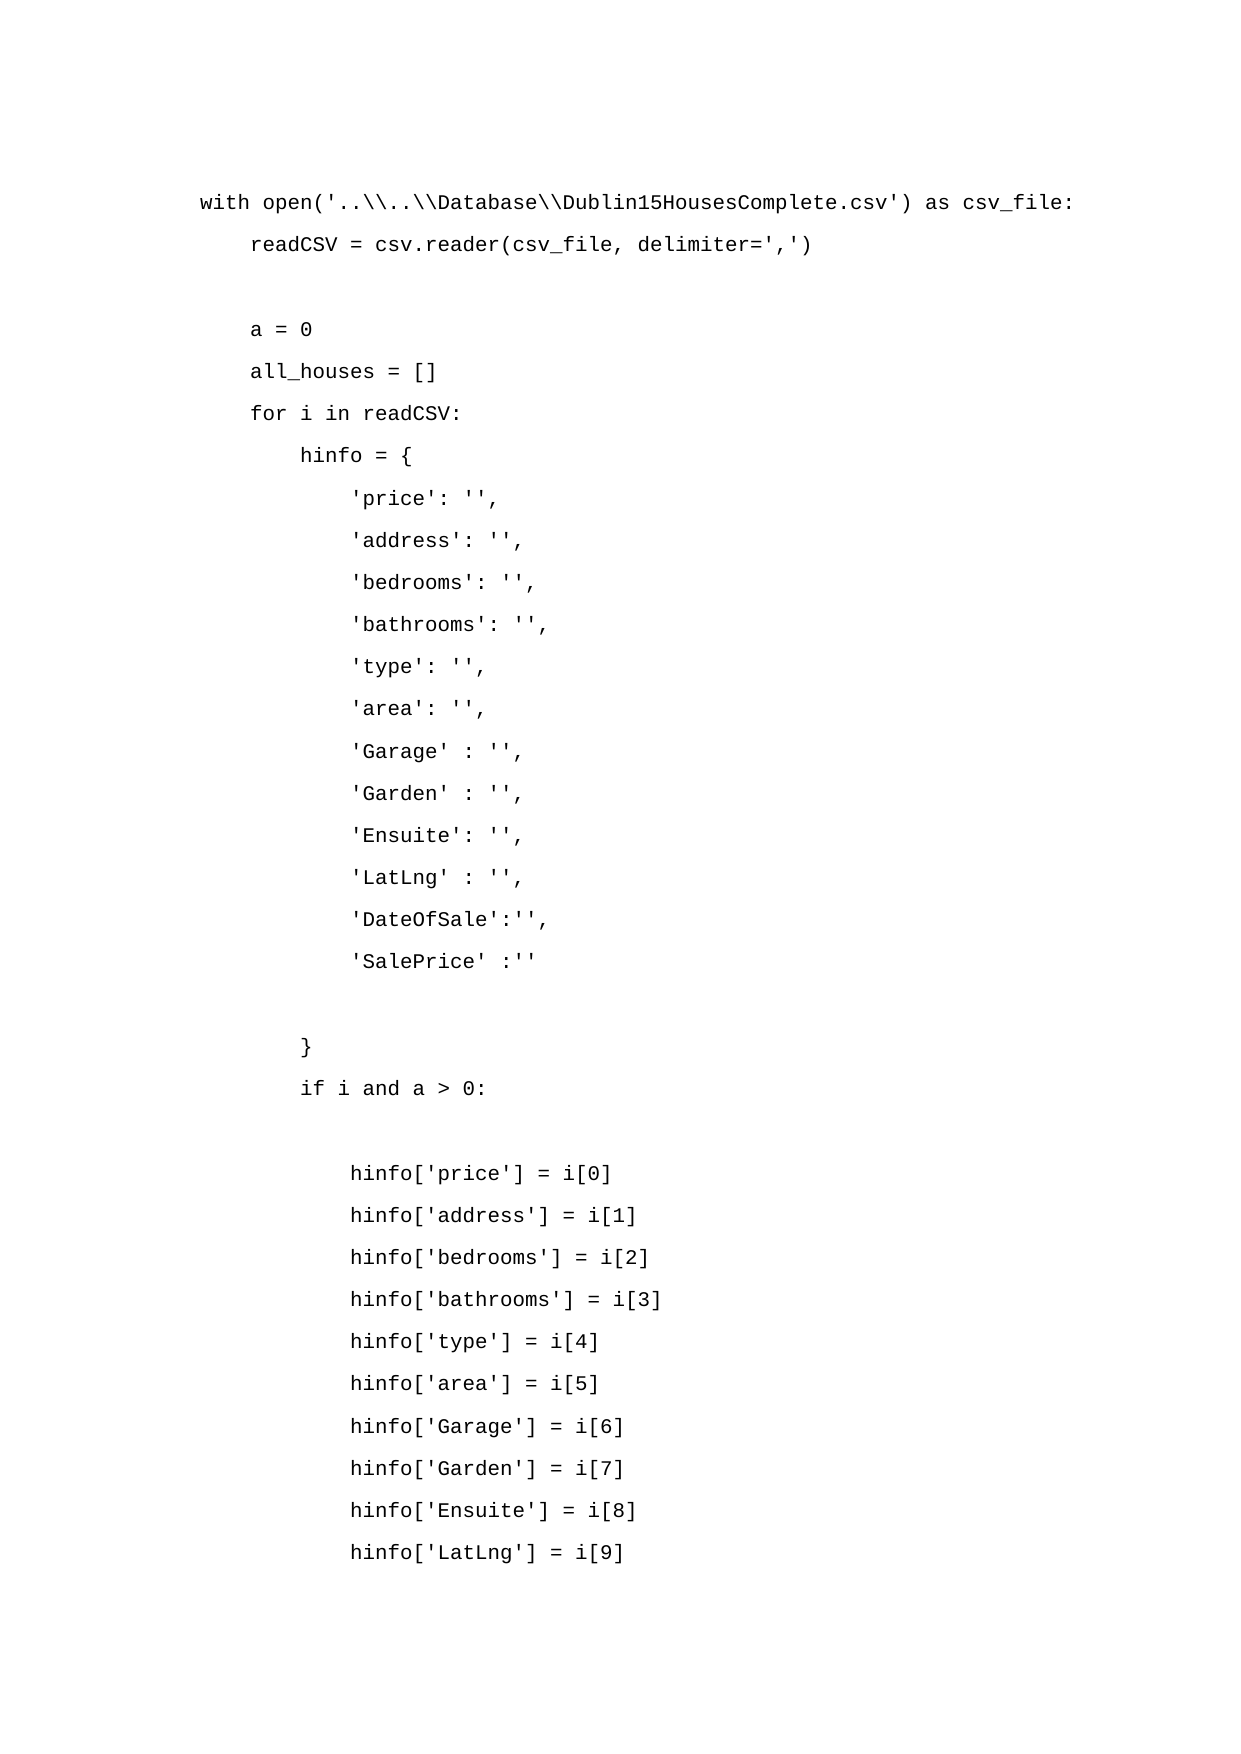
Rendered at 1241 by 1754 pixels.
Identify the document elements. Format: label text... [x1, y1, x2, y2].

text readCSV = csv.reader(csv_file, delimiter=',') [150, 234, 1090, 258]
text for i in readCSV: [150, 403, 1090, 427]
text hinfo['type'] = i[4] [150, 1331, 1090, 1355]
text with open('..\\..\\Database\\Dublin15HousesComplete.csv') as csv_file: [150, 192, 1090, 216]
text 'type': '', [150, 656, 1090, 680]
text hinfo['area'] = i[5] [150, 1373, 1090, 1397]
text hinfo['LatLng'] = i[9] [150, 1542, 1090, 1566]
text 'SalePrice' :'' [150, 952, 1090, 975]
text hinfo['price'] = i[0] [150, 1162, 1090, 1186]
text if i and a > 0: [150, 1078, 1090, 1102]
text 'area': '', [150, 698, 1090, 722]
text 'Ensuite': '', [150, 825, 1090, 849]
text hinfo['address'] = i[1] [150, 1205, 1090, 1228]
text 'Garage' : '', [150, 741, 1090, 764]
text 'bedrooms': '', [150, 572, 1090, 596]
text hinfo['Garage'] = i[6] [150, 1416, 1090, 1439]
text 'LatLng' : '', [150, 867, 1090, 891]
text } [150, 1036, 1090, 1059]
text 'DateOfSale':'', [150, 909, 1090, 933]
text 'price': '', [150, 487, 1090, 511]
text hinfo['bedrooms'] = i[2] [150, 1247, 1090, 1271]
text 'address': '', [150, 530, 1090, 553]
text 'Garden' : '', [150, 783, 1090, 806]
text a = 0 [150, 319, 1090, 342]
text hinfo = { [150, 445, 1090, 469]
text hinfo['Ensuite'] = i[8] [150, 1500, 1090, 1524]
text 'bathrooms': '', [150, 614, 1090, 638]
text hinfo['bathrooms'] = i[3] [150, 1289, 1090, 1313]
text hinfo['Garden'] = i[7] [150, 1458, 1090, 1481]
text all_houses = [] [150, 361, 1090, 384]
